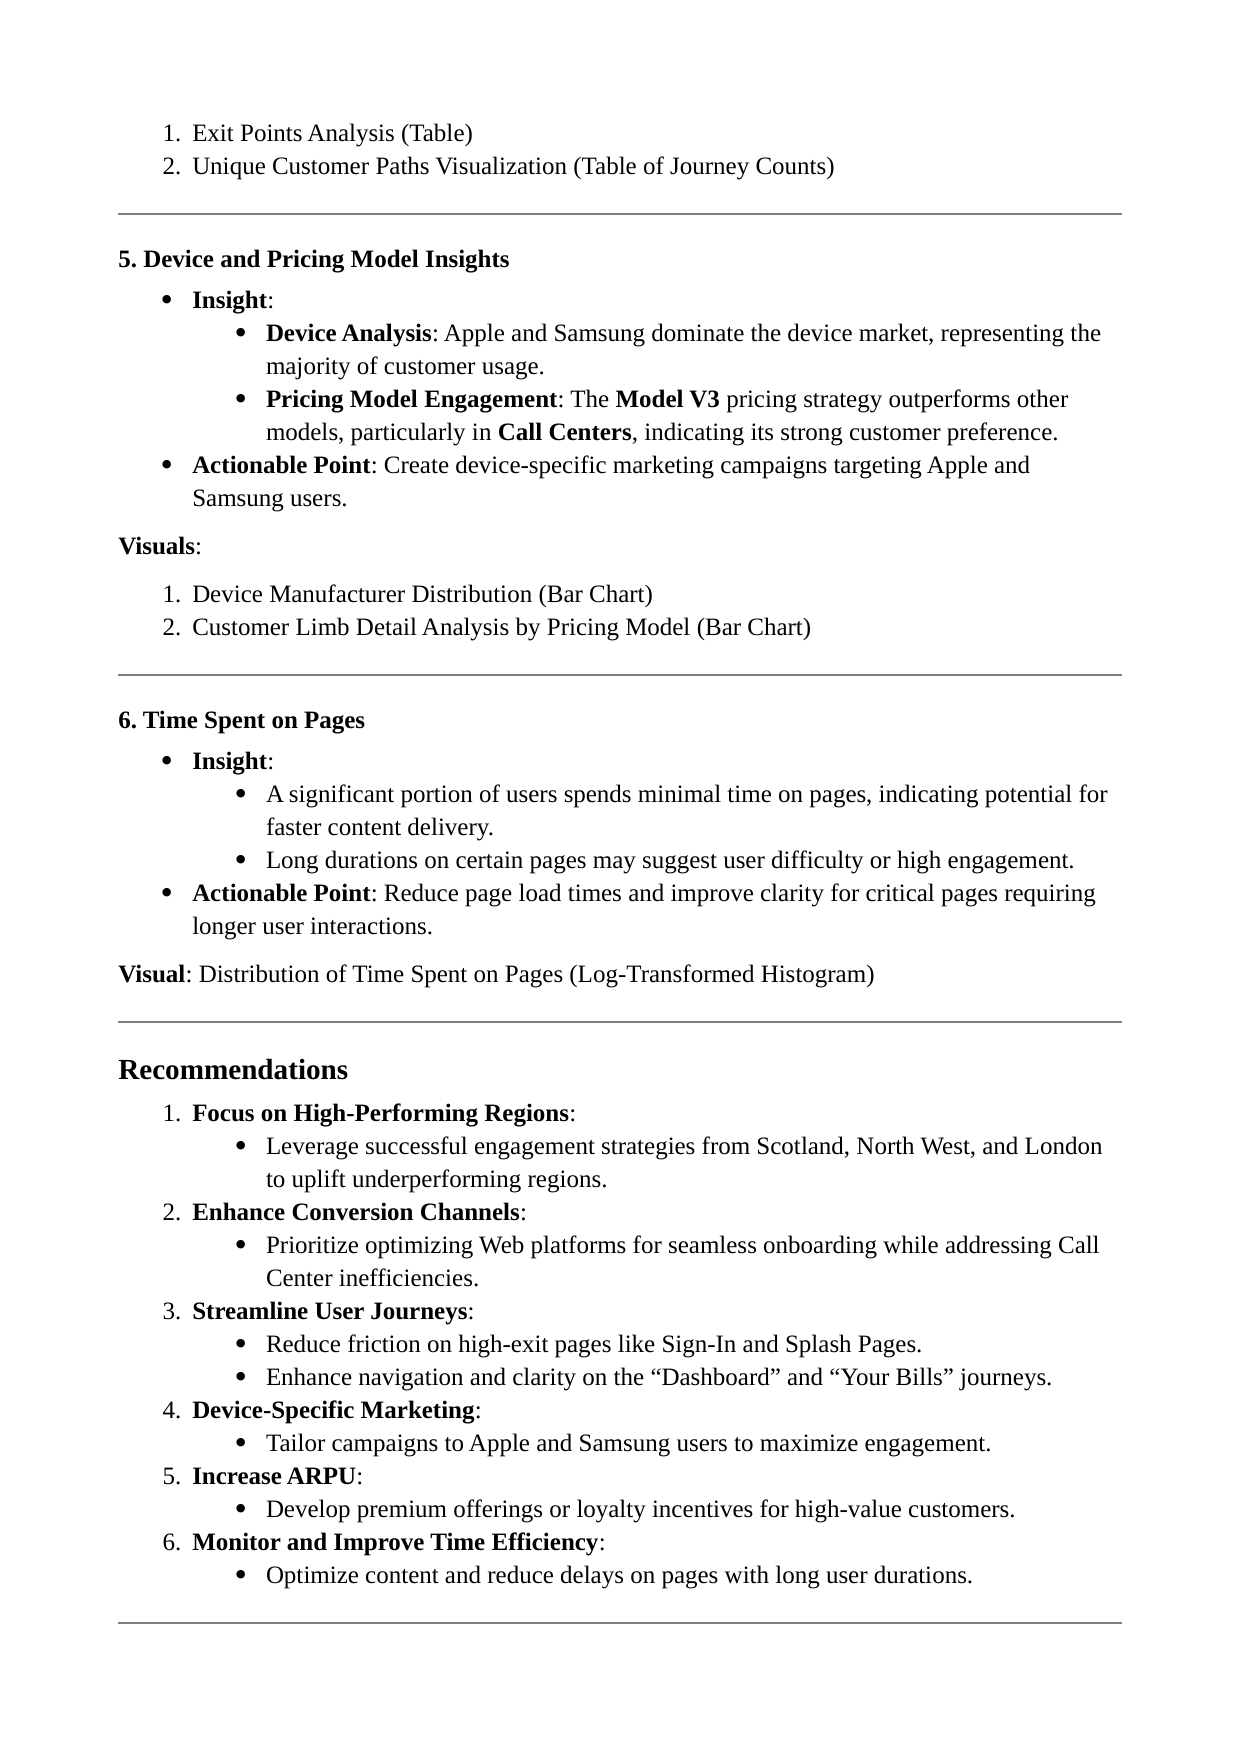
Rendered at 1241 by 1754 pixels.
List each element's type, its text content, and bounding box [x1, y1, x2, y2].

list Exit Points Analysis (Table) [162, 118, 1122, 147]
list Unique Customer Paths Visualization (Table of Journey Counts) [162, 151, 1122, 180]
list Focus on High-Performing Regions: [162, 1098, 1122, 1127]
list Long durations on certain pages may suggest user difficulty or high engagement. [236, 845, 1122, 874]
list Reduce friction on high-exit pages like Sign-In and Splash Pages. [236, 1329, 1122, 1358]
list Streamline User Journeys: [162, 1296, 1122, 1325]
text Visuals: [118, 531, 1122, 560]
list Device Analysis: Apple and Samsung dominate the device market, representing the majority of customer usage. [236, 318, 1122, 380]
list A significant portion of users spends minimal time on pages, indicating potential for faster content delivery. [236, 779, 1122, 841]
list Insight: [162, 285, 1122, 314]
list Device-Specific Marketing: [162, 1395, 1122, 1424]
list Prioritize optimizing Web platforms for seamless onboarding while addressing Call Center inefficiencies. [236, 1230, 1122, 1292]
list Monitor and Improve Time Efficiency: [162, 1527, 1122, 1556]
list Enhance navigation and clarity on the “Dashboard” and “Your Bills” journeys. [236, 1362, 1122, 1391]
list Develop premium offerings or loyalty incentives for high-value customers. [236, 1494, 1122, 1523]
list Customer Limb Detail Analysis by Pricing Model (Bar Chart) [162, 612, 1122, 641]
subtitle 5. Device and Pricing Model Insights [118, 244, 1122, 273]
list Actionable Point: Create device-specific marketing campaigns targeting Apple and Samsung users. [162, 451, 1122, 512]
subtitle Recommendations [118, 1052, 1122, 1085]
list Leverage successful engagement strategies from Scotland, North West, and London to uplift underperforming regions. [236, 1131, 1122, 1193]
list Insight: [162, 746, 1122, 775]
list Optimize content and reduce delays on pages with long user durations. [236, 1560, 1122, 1589]
text Visual: Distribution of Time Spent on Pages (Log-Transformed Histogram) [118, 959, 1122, 987]
list Increase ARPU: [162, 1461, 1122, 1490]
list Tailor campaigns to Apple and Samsung users to maximize engagement. [236, 1428, 1122, 1457]
subtitle 6. Time Spent on Pages [118, 705, 1122, 733]
list Actionable Point: Reduce page load times and improve clarity for critical pages requiring longer user interactions. [162, 878, 1122, 940]
list Device Manufacturer Distribution (Bar Chart) [162, 579, 1122, 607]
list Enhance Conversion Channels: [162, 1197, 1122, 1226]
list Pricing Model Engagement: The Model V3 pricing strategy outperforms other models, particularly in Call Centers, indicating its strong customer preference. [236, 384, 1122, 446]
